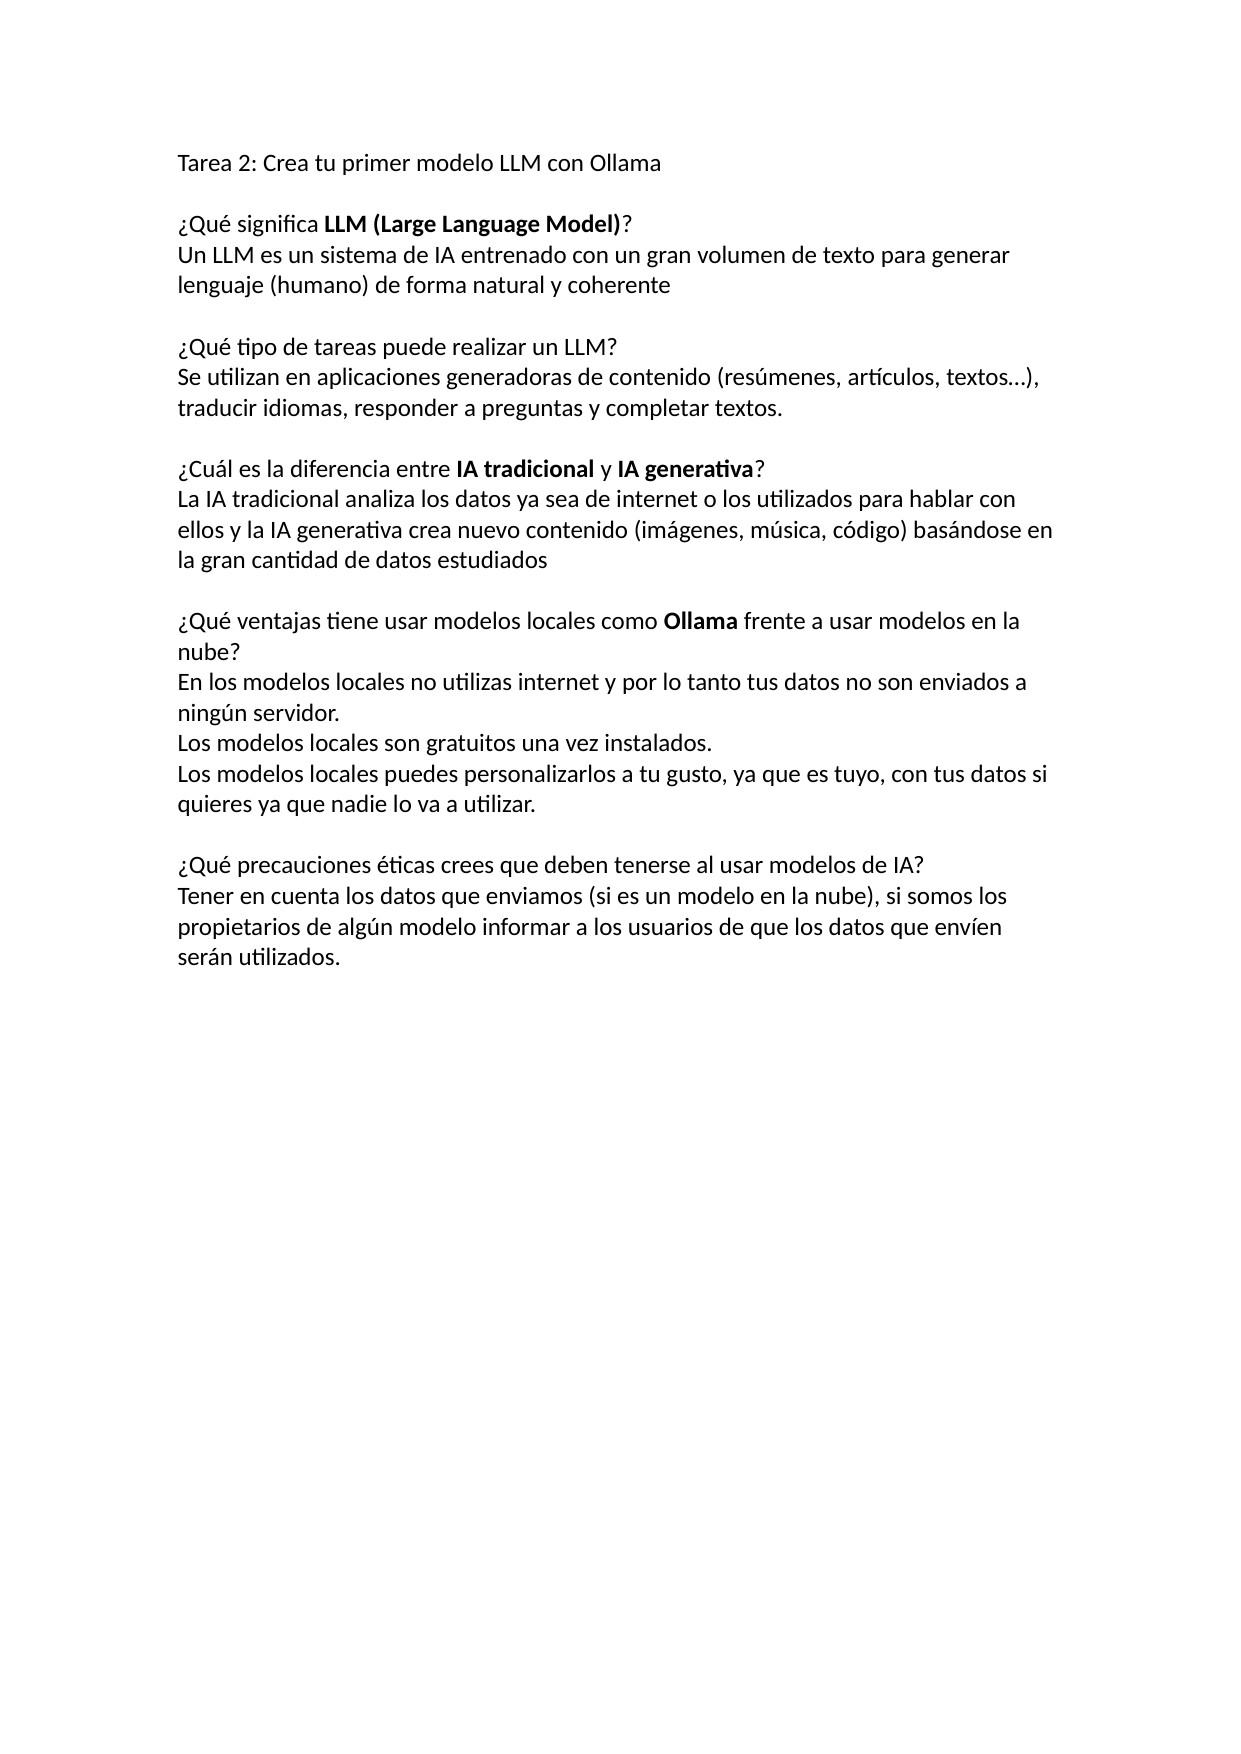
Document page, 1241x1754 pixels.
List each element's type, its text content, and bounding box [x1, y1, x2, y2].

text ¿Qué tipo de tareas puede realizar un LLM? [177, 331, 1063, 361]
text ¿Qué ventajas tiene usar modelos locales como Ollama frente a usar modelos en la nube? [177, 605, 1063, 666]
text Los modelos locales son gratuitos una vez instalados. [177, 727, 1063, 758]
text Los modelos locales puedes personalizarlos a tu gusto, ya que es tuyo, con tus datos si quieres ya que nadie lo va a utilizar. [177, 758, 1063, 819]
text La IA tradicional analiza los datos ya sea de internet o los utilizados para hablar con ellos y la IA generativa crea nuevo contenido (imágenes, música, código) basándose en la gran cantidad de datos estudiados [177, 483, 1063, 575]
text ¿Qué significa LLM (Large Language Model)? [177, 209, 1063, 239]
text Se utilizan en aplicaciones generadoras de contenido (resúmenes, artículos, textos…), traducir idiomas, responder a preguntas y completar textos. [177, 361, 1063, 422]
text Un LLM es un sistema de IA entrenado con un gran volumen de texto para generar lenguaje (humano) de forma natural y coherente [177, 239, 1063, 300]
text En los modelos locales no utilizas internet y por lo tanto tus datos no son enviados a ningún servidor. [177, 666, 1063, 727]
text ¿Cuál es la diferencia entre IA tradicional y IA generativa? [177, 453, 1063, 483]
text Tener en cuenta los datos que enviamos (si es un modelo en la nube), si somos los propietarios de algún modelo informar a los usuarios de que los datos que envíen serán utilizados. [177, 880, 1063, 972]
text Tarea 2: Crea tu primer modelo LLM con Ollama [177, 148, 1063, 178]
text ¿Qué precauciones éticas crees que deben tenerse al usar modelos de IA? [177, 849, 1063, 880]
